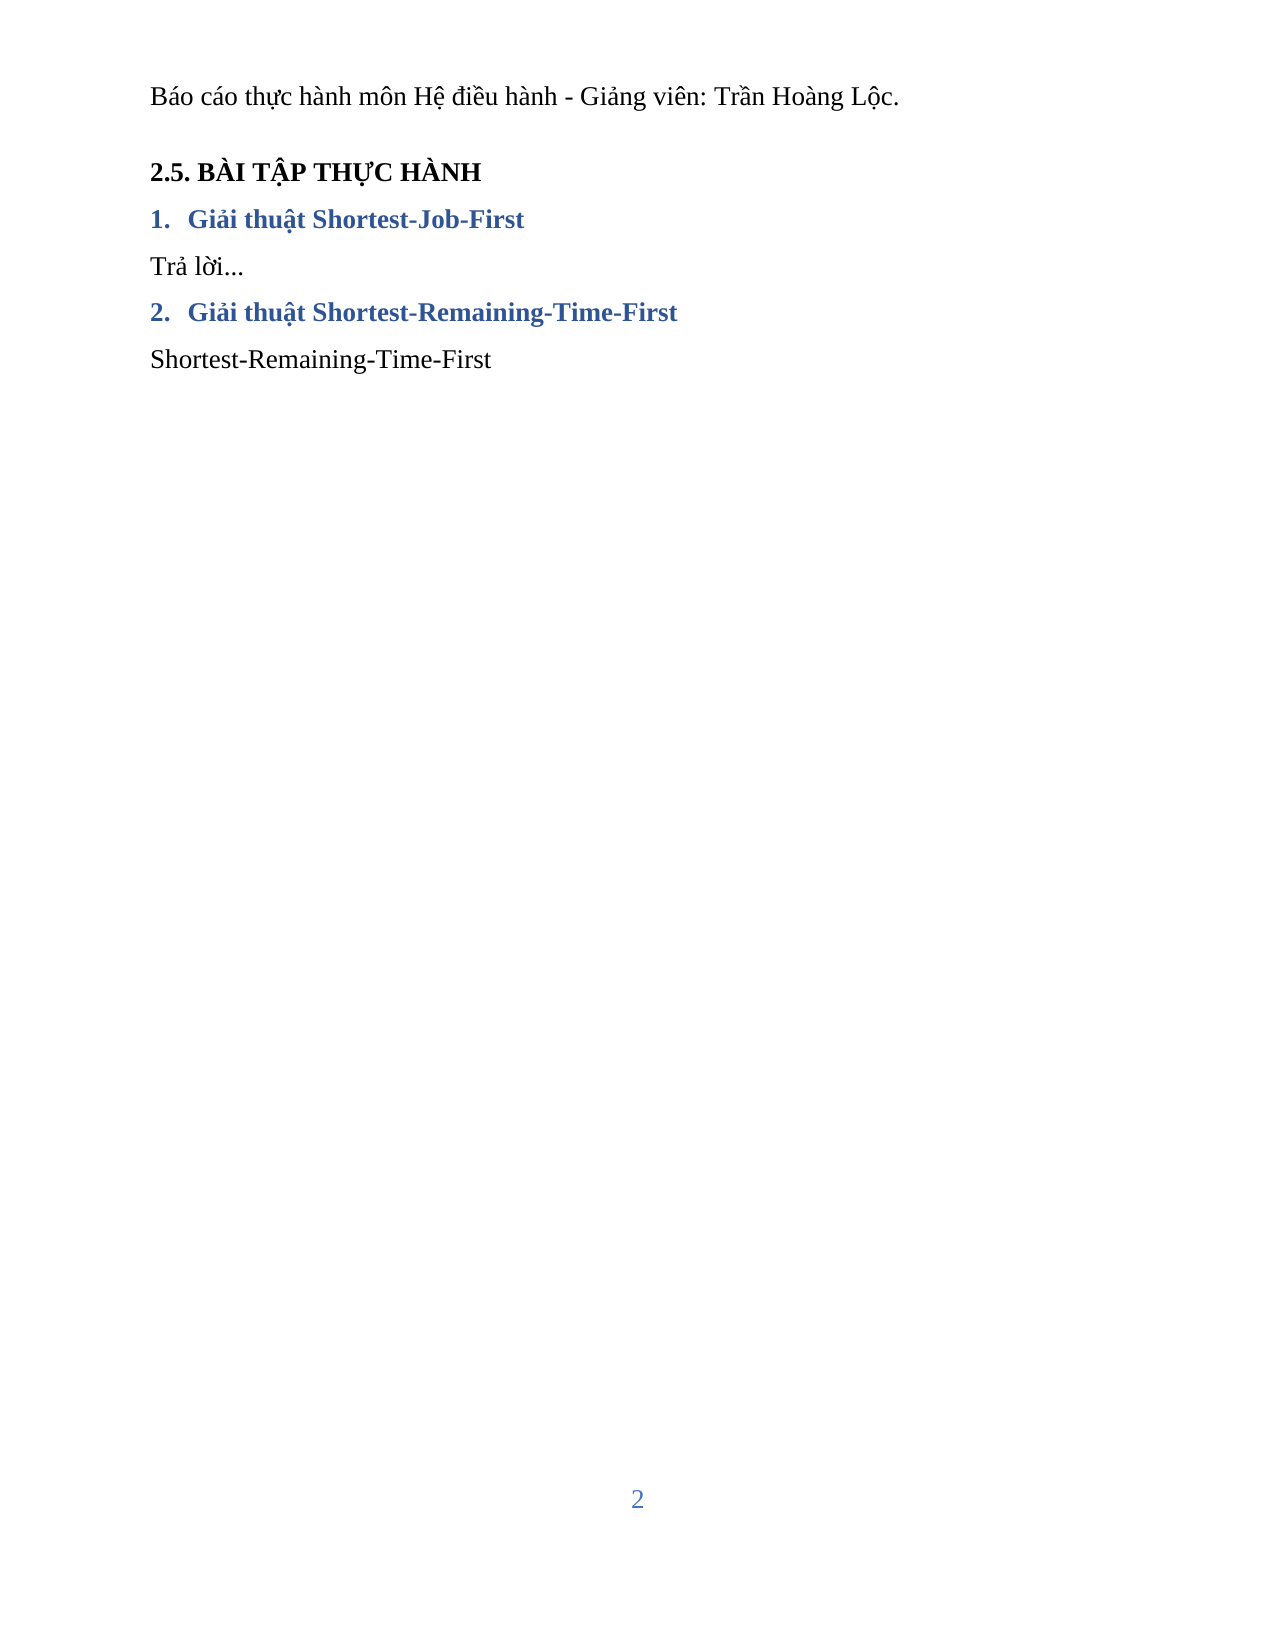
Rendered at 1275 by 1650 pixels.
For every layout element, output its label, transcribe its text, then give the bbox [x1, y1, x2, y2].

text Shortest-Remaining-Time-First [150, 343, 1125, 374]
subtitle Giải thuật Shortest-Job-First [150, 203, 1125, 234]
text 2.5. BÀI TẬP THỰC HÀNH [150, 156, 1125, 187]
text Trả lời... [150, 249, 1125, 281]
subtitle Giải thuật Shortest-Remaining-Time-First [150, 296, 1125, 327]
